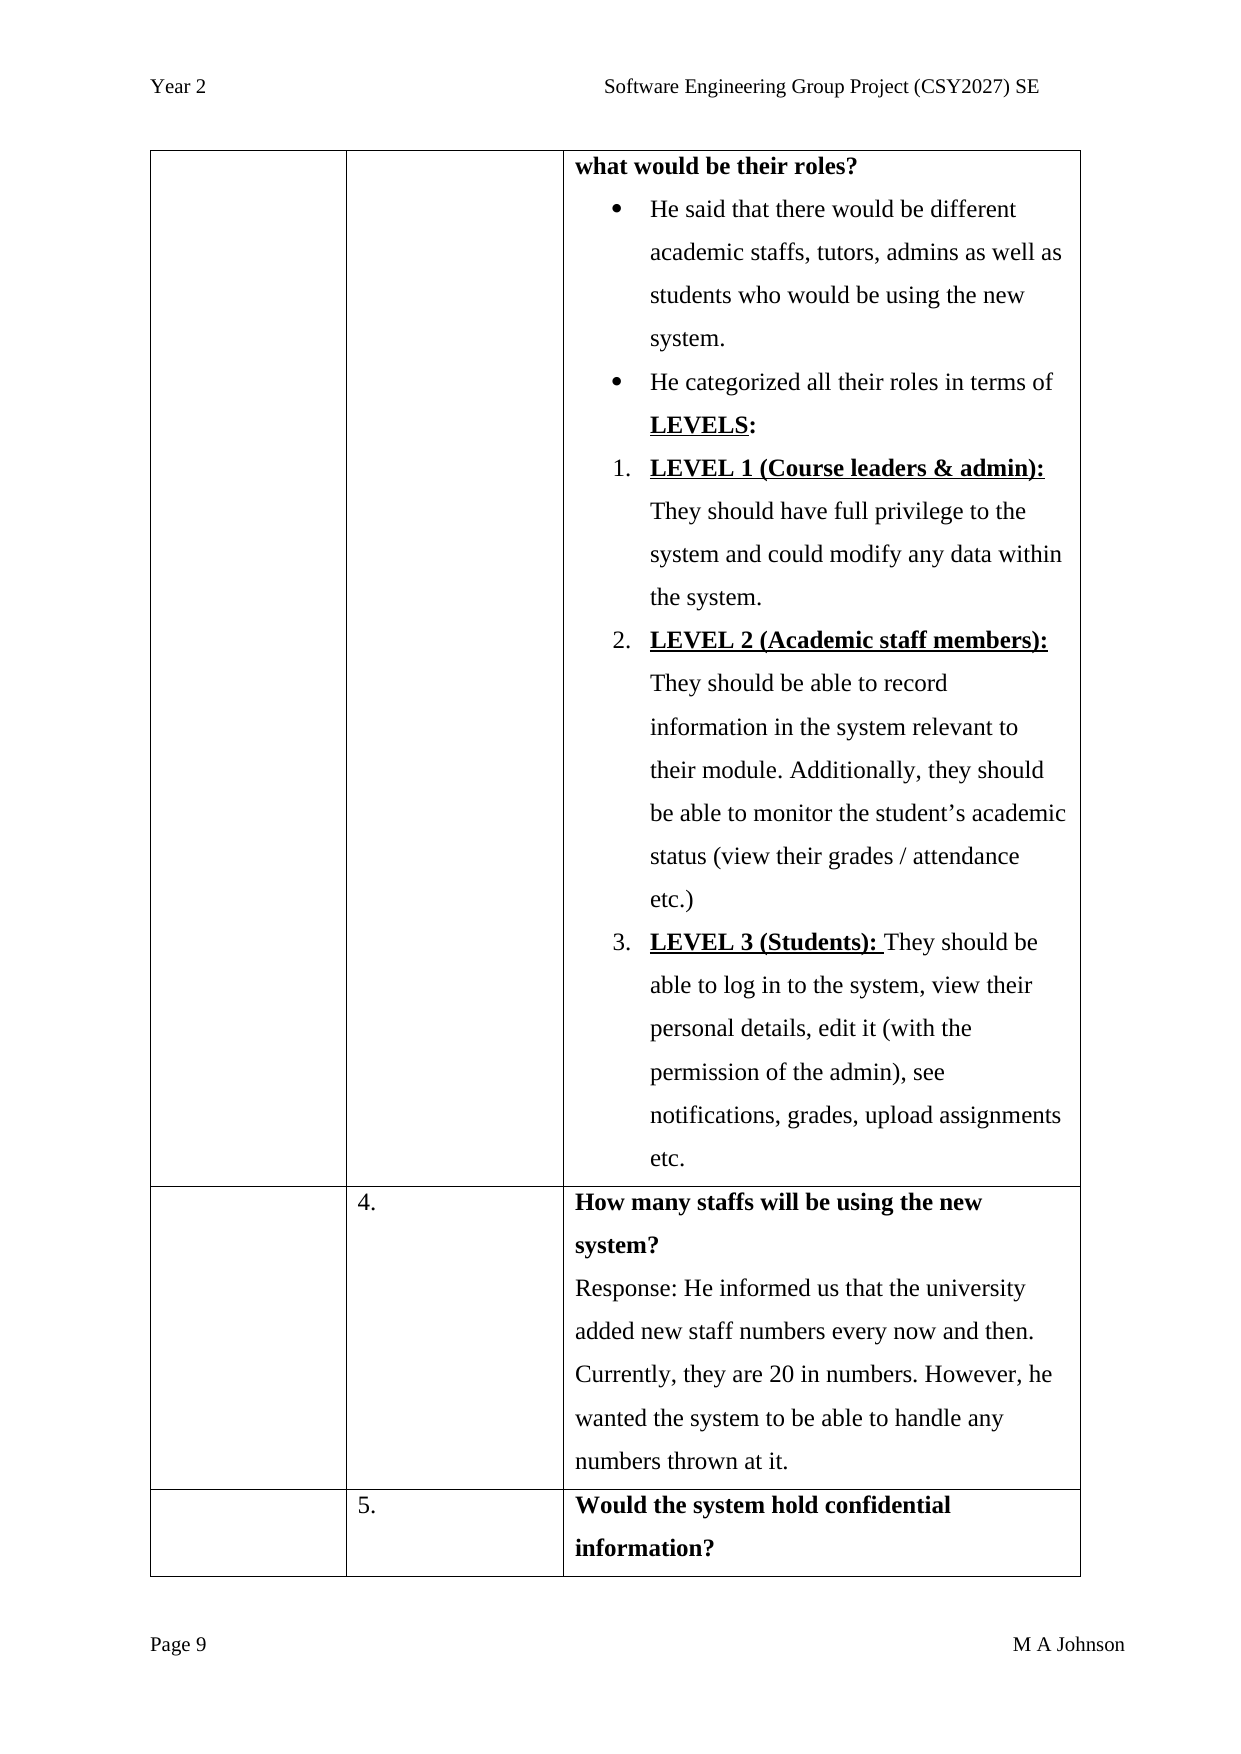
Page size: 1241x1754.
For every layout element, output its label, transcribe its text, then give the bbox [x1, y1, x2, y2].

table_cell [151, 151, 346, 1186]
table_cell [151, 1490, 346, 1576]
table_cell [564, 1490, 1080, 1576]
table_cell [151, 1187, 346, 1489]
table_cell How many staffs will be using the new system? Response: He informed us that the university added new staff numbers every now and then. Currently, they are 20 in numbers. However, he wanted the system to be able to handle any numbers thrown at it. [564, 1187, 1080, 1489]
table_cell 5. [347, 1490, 563, 1576]
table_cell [564, 151, 1080, 1186]
table_cell 3. [347, 151, 563, 1186]
table_cell 4. [347, 1187, 563, 1489]
